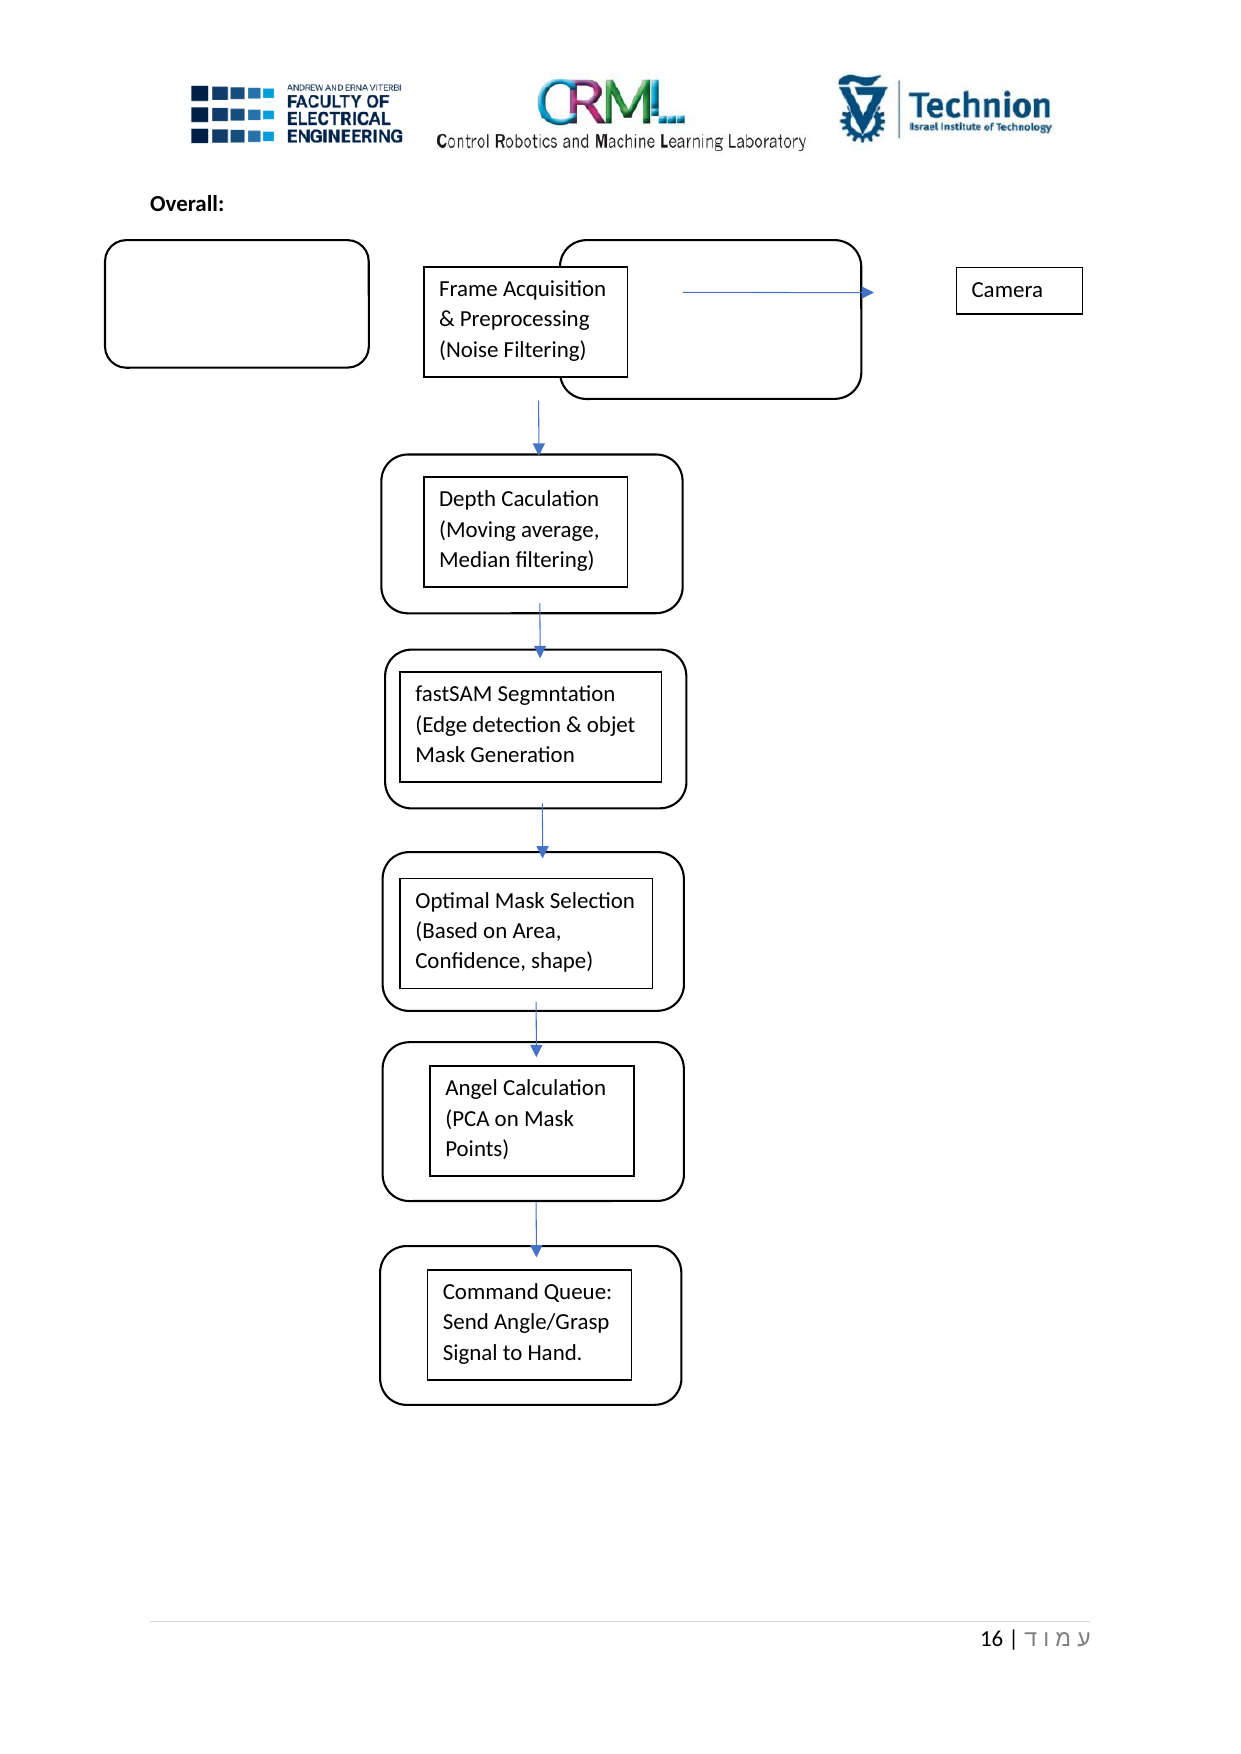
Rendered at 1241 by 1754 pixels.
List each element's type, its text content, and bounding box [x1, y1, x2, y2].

picture [150, 41, 1090, 189]
text Overall: [150, 189, 1090, 247]
